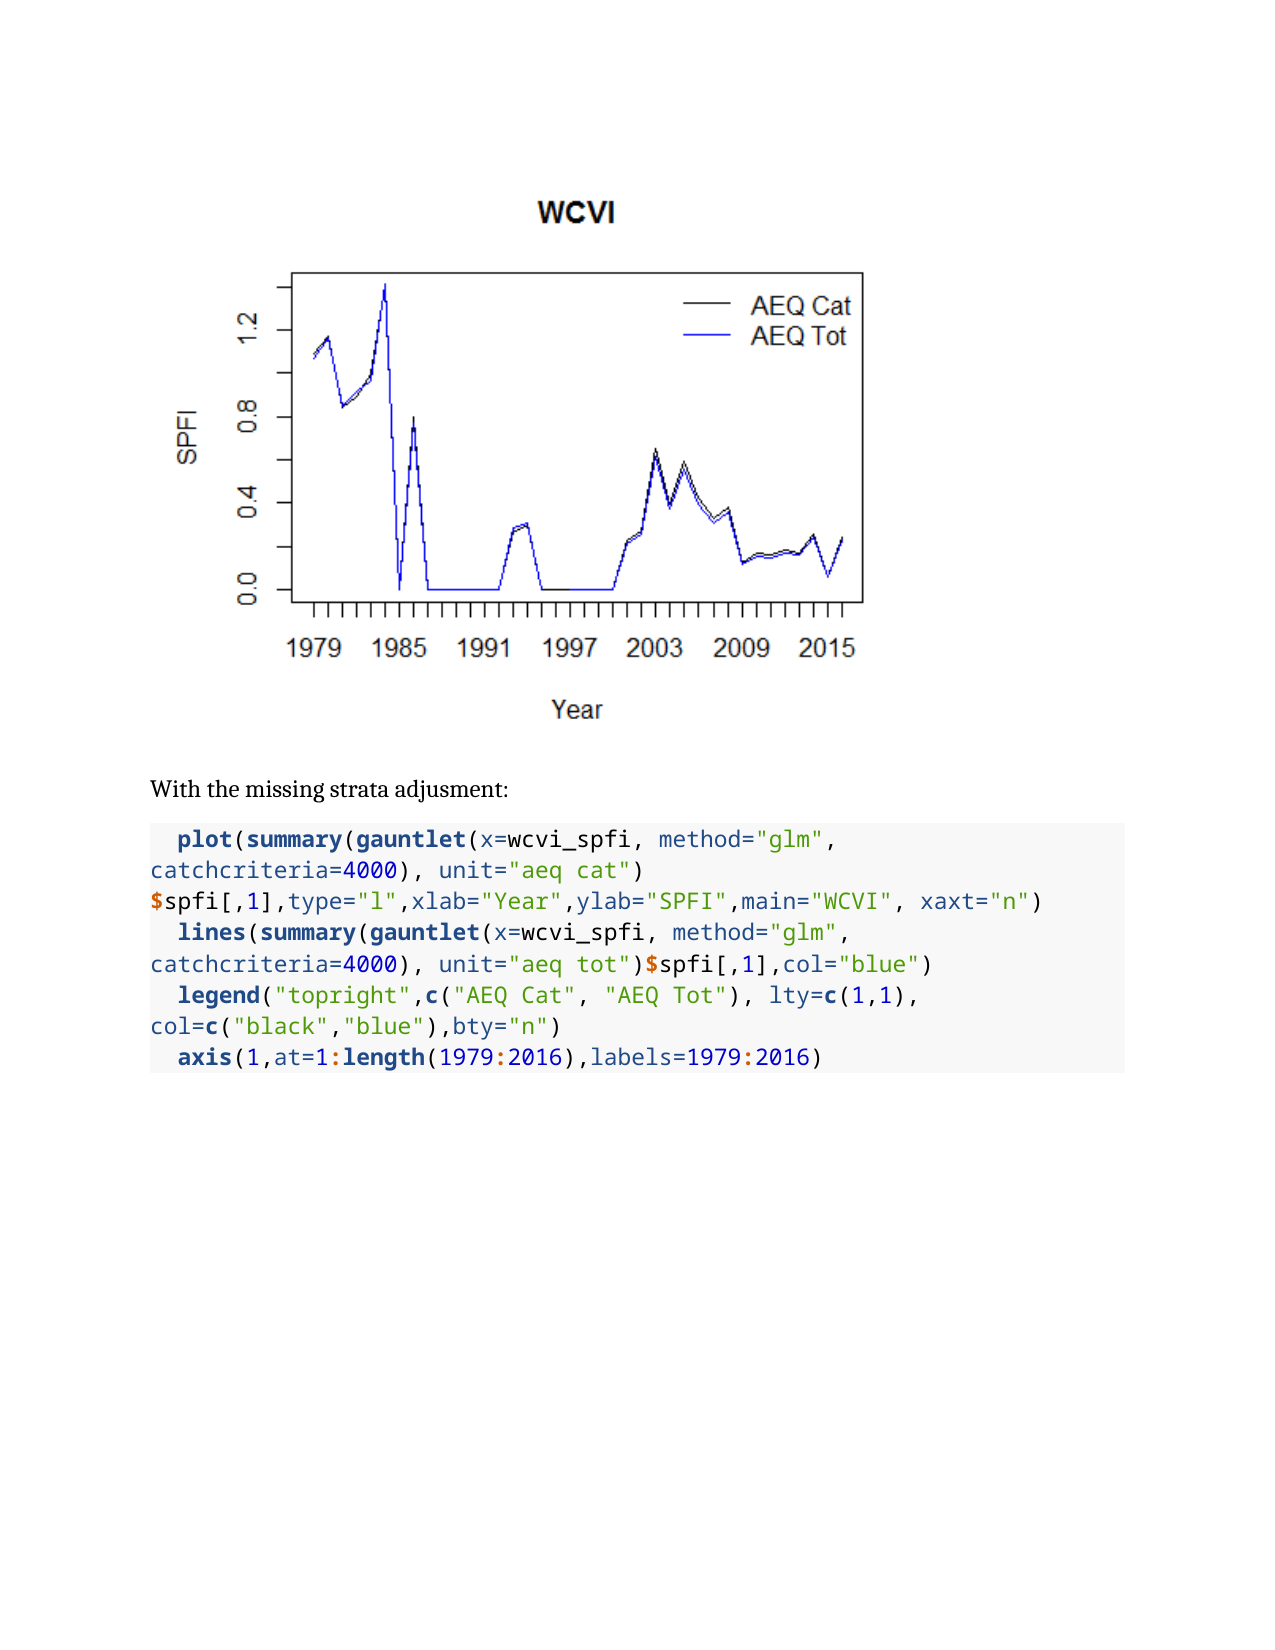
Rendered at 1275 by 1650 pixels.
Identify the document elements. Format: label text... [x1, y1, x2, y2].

picture [168, 150, 927, 757]
text With the missing strata adjusment: [150, 775, 1125, 804]
text plot(summary(gauntlet(x=wcvi_spfi, method="glm", catchcriteria=4000), unit="aeq cat")$spfi[,1],type="l",xlab="Year",ylab="SPFI",main="WCVI", xaxt="n") lines(summary(gauntlet(x=wcvi_spfi, method="glm", catchcriteria=4000), unit="aeq tot")$spfi[,1],col="blue") legend("topright",c("AEQ Cat", "AEQ Tot"), lty=c(1,1), col=c("black","blue"),bty="n") axis(1,at=1:length(1979:2016),labels=1979:2016) [562, 823, 1125, 1073]
